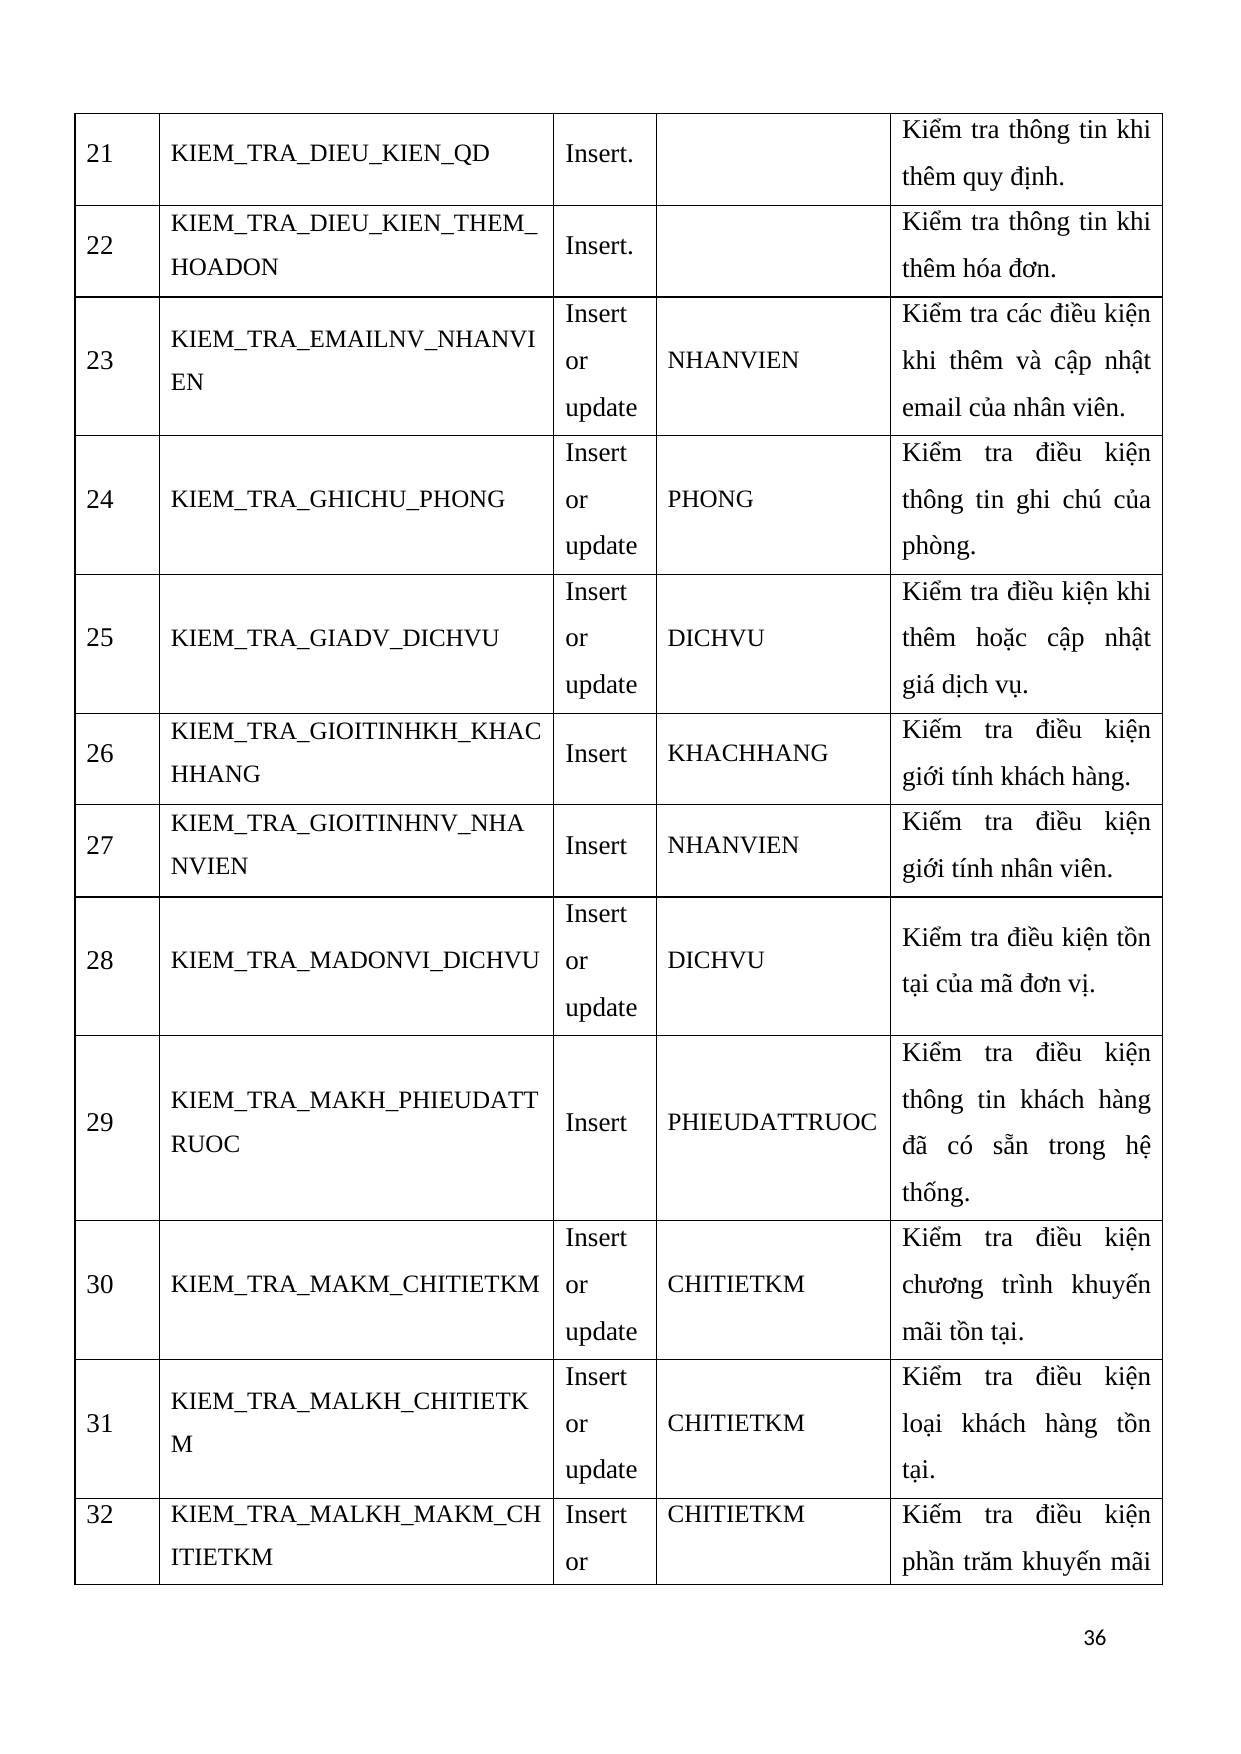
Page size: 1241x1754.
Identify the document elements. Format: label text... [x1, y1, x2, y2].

table_cell 23 [76, 298, 159, 435]
table_cell 28 [76, 898, 159, 1035]
table_cell 29 [76, 1036, 159, 1220]
table_cell Insert or update [554, 1221, 656, 1359]
table_cell KIEM_TRA_MALKH_CHITIETKM [160, 1360, 553, 1498]
table_cell Insert. [554, 206, 656, 296]
table_cell KIEM_TRA_DIEU_KIEN_THEM_HOADON [160, 206, 553, 296]
table_cell 30 [76, 1221, 159, 1359]
table_cell KIEM_TRA_GIOITINHKH_KHACHHANG [160, 714, 553, 804]
table_cell Kiểm tra điều kiện loại khách hàng tồn tại. [891, 1360, 1162, 1498]
table_cell KIEM_TRA_GHICHU_PHONG [160, 436, 553, 574]
table_cell 24 [76, 436, 159, 574]
table_cell 26 [76, 714, 159, 804]
table_cell CHITIETKM [657, 1499, 890, 1584]
table_cell Insert or update [554, 898, 656, 1035]
table_cell Kiểm tra điều kiện tồn tại của mã đơn vị. [891, 898, 1162, 1035]
table_cell Kiểm tra thông tin khi thêm quy định. [891, 114, 1162, 204]
table_cell PHONG [657, 436, 890, 574]
table_cell 25 [76, 575, 159, 712]
table_cell Insert [554, 805, 656, 896]
table_cell 27 [76, 805, 159, 896]
table_cell KIEM_TRA_GIOITINHNV_NHANVIEN [160, 805, 553, 896]
table_cell Insert or update [554, 436, 656, 574]
table_cell 21 [76, 114, 159, 204]
table_cell NHANVIEN [657, 298, 890, 435]
table_cell Kiếm tra điều kiện giới tính khách hàng. [891, 714, 1162, 804]
table_cell KIEM_TRA_EMAILNV_NHANVIEN [160, 298, 553, 435]
table_cell CHITIETKM [657, 1221, 890, 1359]
table_cell Kiểm tra điều kiện thông tin khách hàng đã có sẵn trong hệ thống. [891, 1036, 1162, 1220]
table_cell Kiểm tra điều kiện thông tin ghi chú của phòng. [891, 436, 1162, 574]
table_cell [657, 206, 890, 296]
table_cell KIEM_TRA_MAKM_CHITIETKM [160, 1221, 553, 1359]
table_cell KIEM_TRA_MADONVI_DICHVU [160, 898, 553, 1035]
table_cell Insert or update [554, 575, 656, 712]
table_cell Kiểm tra thông tin khi thêm hóa đơn. [891, 206, 1162, 296]
table_cell Insert. [554, 114, 656, 204]
table_cell PHIEUDATTRUOC [657, 1036, 890, 1220]
table_cell NHANVIEN [657, 805, 890, 896]
table_cell Kiểm tra điều kiện khi thêm hoặc cập nhật giá dịch vụ. [891, 575, 1162, 712]
table_cell KIEM_TRA_MAKH_PHIEUDATTRUOC [160, 1036, 553, 1220]
table_cell DICHVU [657, 575, 890, 712]
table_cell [891, 1499, 1162, 1584]
table_cell KHACHHANG [657, 714, 890, 804]
table_cell DICHVU [657, 898, 890, 1035]
table_cell KIEM_TRA_DIEU_KIEN_QD [160, 114, 553, 204]
table_cell Insert or update [554, 1499, 656, 1584]
table_cell Insert or update [554, 298, 656, 435]
table_cell 32 [76, 1499, 159, 1584]
table_cell Kiểm tra các điều kiện khi thêm và cập nhật email của nhân viên. [891, 298, 1162, 435]
table_cell Kiếm tra điều kiện giới tính nhân viên. [891, 805, 1162, 896]
table_cell 31 [76, 1360, 159, 1498]
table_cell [160, 1499, 553, 1584]
table_cell Insert [554, 1036, 656, 1220]
table_cell Kiểm tra điều kiện chương trình khuyến mãi tồn tại. [891, 1221, 1162, 1359]
table_cell 22 [76, 206, 159, 296]
table_cell Insert or update [554, 1360, 656, 1498]
table_cell Insert [554, 714, 656, 804]
table_cell CHITIETKM [657, 1360, 890, 1498]
table_cell KIEM_TRA_GIADV_DICHVU [160, 575, 553, 712]
table_cell [657, 114, 890, 204]
